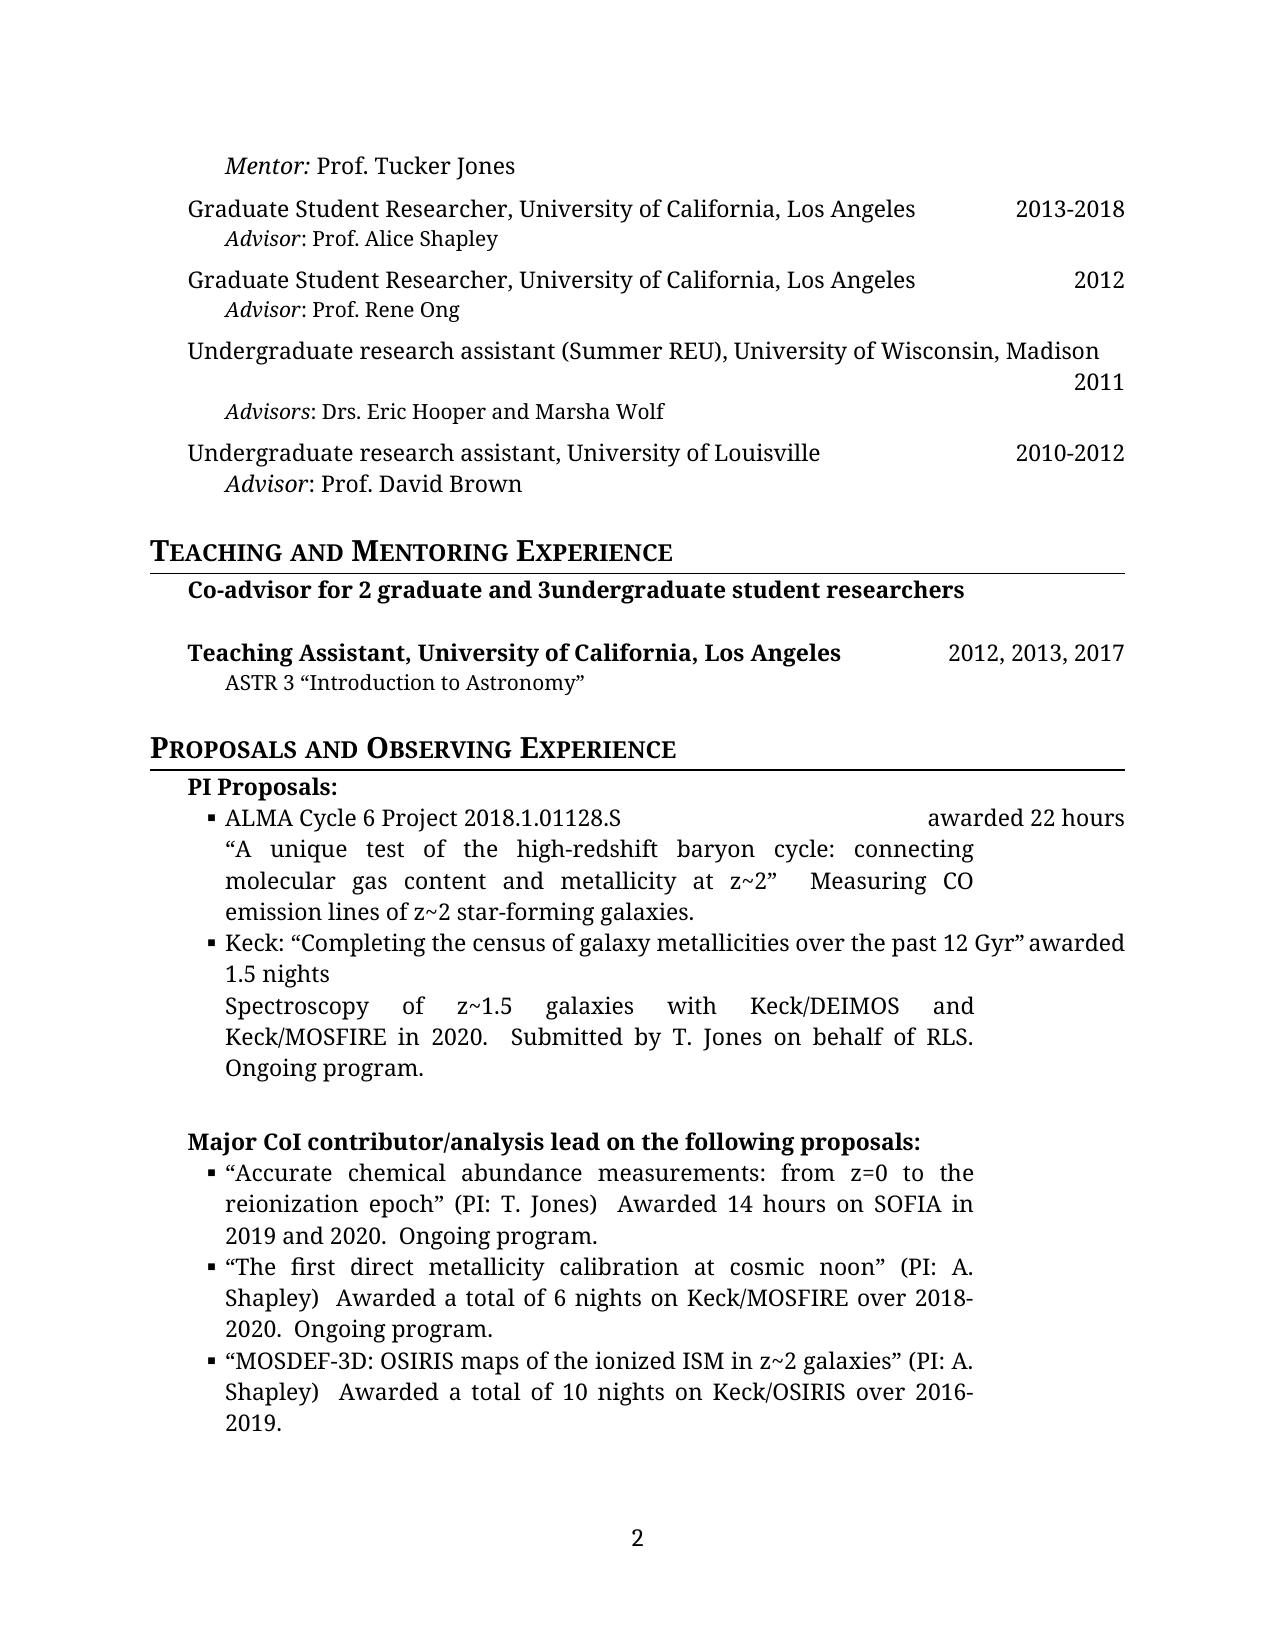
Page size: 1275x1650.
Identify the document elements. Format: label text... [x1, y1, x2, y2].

list ALMA Cycle 6 Project 2018.1.01128.S awarded 22 hours [206, 802, 1125, 833]
text Spectroscopy of z~1.5 galaxies with Keck/DEIMOS and Keck/MOSFIRE in 2020. Submitted by T. Jones on behalf of RLS. Ongoing program. [225, 989, 975, 1083]
list Keck: “Completing the census of galaxy metallicities over the past 12 Gyr” awarded 1.5 nights [206, 927, 1125, 989]
text Graduate Student Researcher, University of California, Los Angeles 2013-2018 [150, 193, 1125, 224]
text “A unique test of the high-redshift baryon cycle: connecting molecular gas content and metallicity at z~2” Measuring CO emission lines of z~2 star-forming galaxies. [225, 833, 975, 927]
text Teaching Assistant, University of California, Los Angeles 2012, 2013, 2017 [150, 637, 1125, 668]
text Teaching and Mentoring Experience [150, 531, 1125, 573]
text Advisors: Drs. Eric Hooper and Marsha Wolf [150, 397, 1125, 426]
text Undergraduate research assistant, University of Louisville 2010-2012 [150, 437, 1125, 468]
list “MOSDEF-3D: OSIRIS maps of the ionized ISM in z~2 galaxies” (PI: A. Shapley) Awarded a total of 10 nights on Keck/OSIRIS over 2016-2019. [206, 1345, 975, 1438]
list “The first direct metallicity calibration at cosmic noon” (PI: A. Shapley) Awarded a total of 6 nights on Keck/MOSFIRE over 2018-2020. Ongoing program. [206, 1251, 975, 1345]
text Undergraduate research assistant (Summer REU), University of Wisconsin, Madison 2011 [150, 335, 1125, 397]
text Mentor: Prof. Tucker Jones [150, 150, 1125, 181]
text Advisor: Prof. Rene Ong [150, 295, 1125, 323]
text Advisor: Prof. David Brown [150, 468, 1125, 499]
text Co-advisor for 2 graduate and 3undergraduate student researchers [150, 574, 1125, 605]
text Graduate Student Researcher, University of California, Los Angeles 2012 [150, 264, 1125, 295]
text Proposals and Observing Experience [150, 727, 1125, 769]
text Advisor: Prof. Alice Shapley [150, 224, 1125, 252]
text ASTR 3 “Introduction to Astronomy” [150, 668, 1125, 696]
text Major CoI contributor/analysis lead on the following proposals: [187, 1126, 1125, 1157]
text PI Proposals: [187, 771, 1125, 802]
list “Accurate chemical abundance measurements: from z=0 to the reionization epoch” (PI: T. Jones) Awarded 14 hours on SOFIA in 2019 and 2020. Ongoing program. [206, 1157, 975, 1251]
